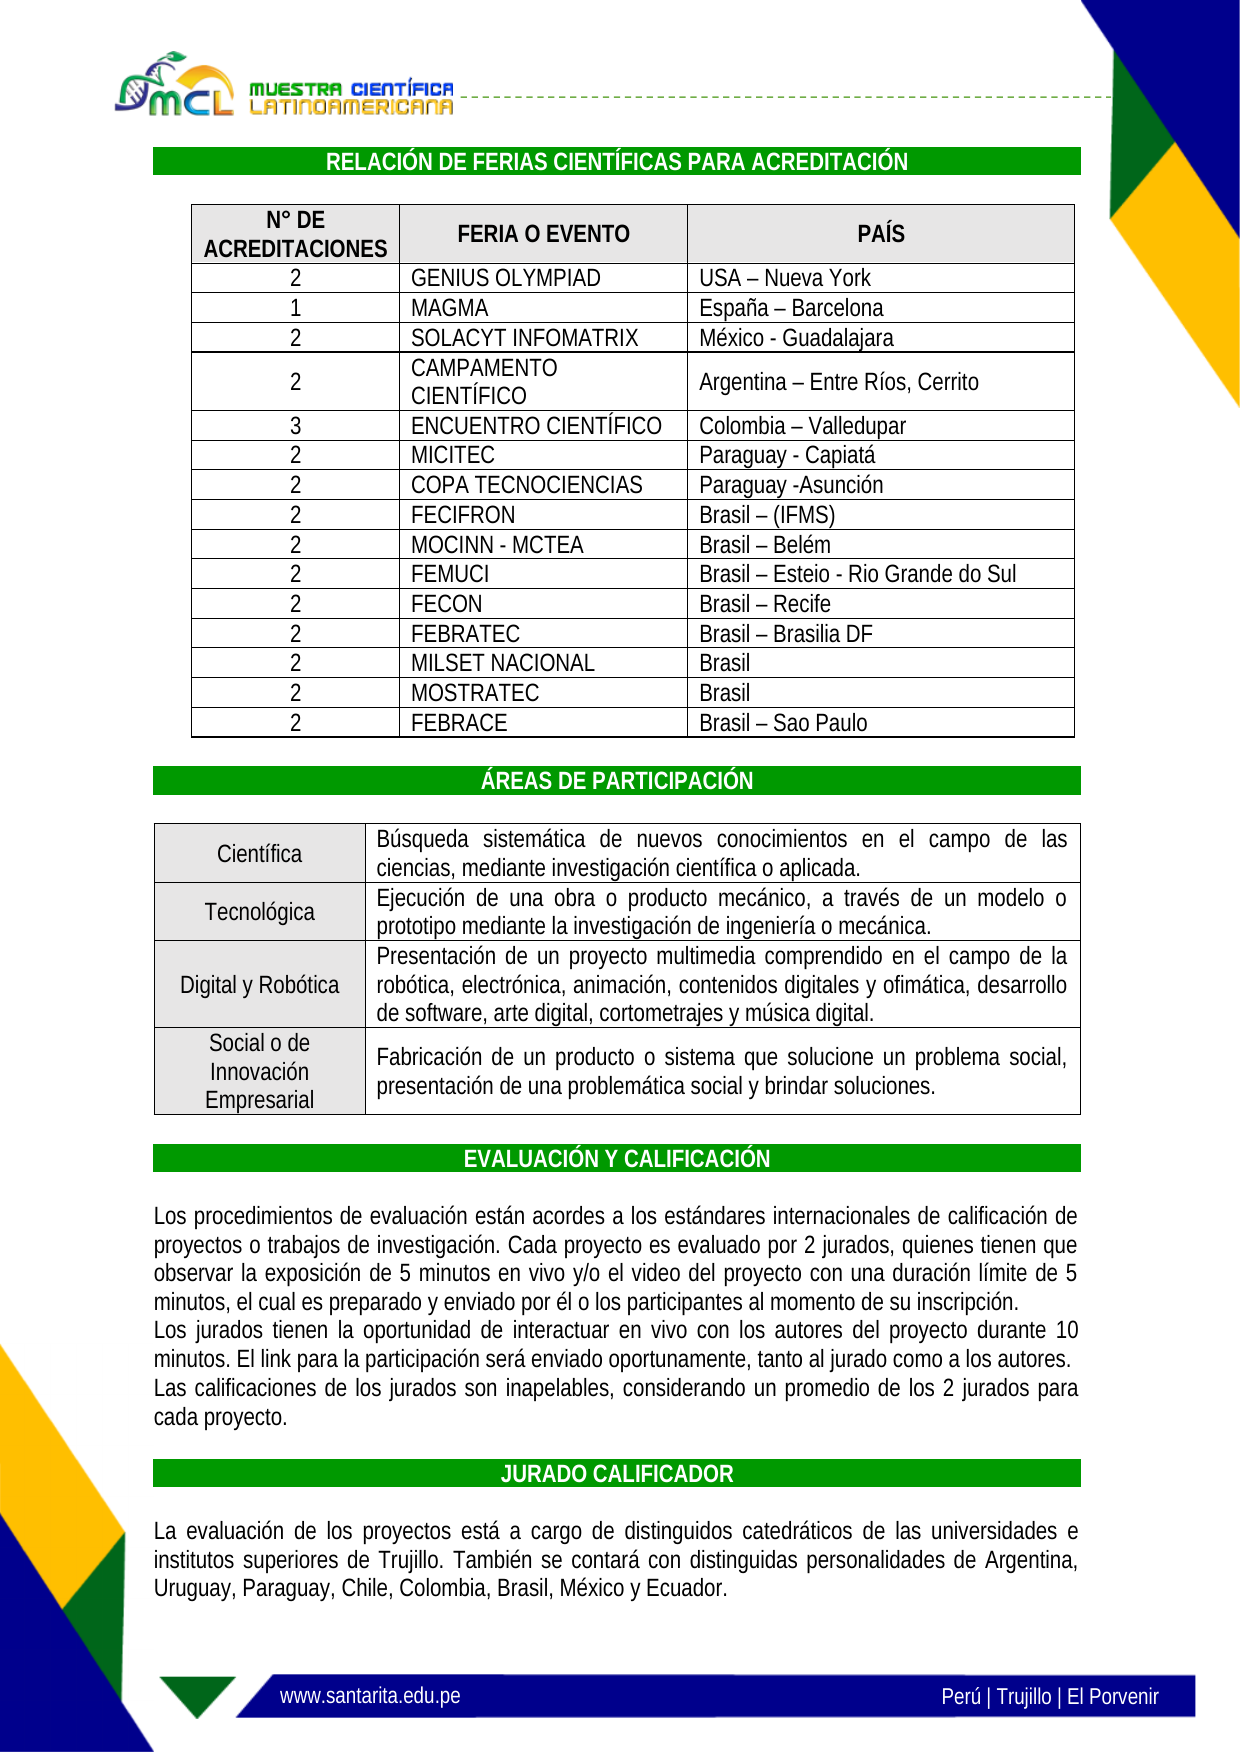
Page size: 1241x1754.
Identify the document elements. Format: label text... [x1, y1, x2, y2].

text La evaluación de los proyectos está a cargo de distinguidos catedráticos de las universidades e institutos superiores de Trujillo. También se contará con distinguidas personalidades de Argentina, Uruguay, Paraguay, Chile, Colombia, Brasil, México y Ecuador. [153, 1516, 1081, 1602]
table_cell FEBRACE [400, 708, 687, 736]
table_cell Brasil – Sao Paulo [688, 708, 1074, 736]
table_cell 2 [192, 648, 399, 677]
table_cell MILSET NACIONAL [400, 648, 687, 677]
table_cell España – Barcelona [688, 293, 1074, 322]
table_cell Ejecución de una obra o producto mecánico, a través de un modelo o prototipo mediante la investigación de ingeniería o mecánica. [366, 883, 1080, 940]
table_cell 2 [192, 708, 399, 736]
table_cell COPA TECNOCIENCIAS [400, 470, 687, 499]
table_cell Digital y Robótica [155, 941, 365, 1027]
picture [1080, 0, 1240, 408]
table_cell Presentación de un proyecto multimedia comprendido en el campo de la robótica, electrónica, animación, contenidos digitales y ofimática, desarrollo de software, arte digital, cortometrajes y música digital. [366, 941, 1080, 1027]
table_cell FEBRATEC [400, 619, 687, 647]
table_cell Brasil – (IFMS) [688, 500, 1074, 528]
table_cell GENIUS OLYMPIAD [400, 264, 687, 292]
table_cell CAMPAMENTO CIENTÍFICO [400, 353, 687, 410]
table_cell 2 [192, 441, 399, 469]
table_cell 2 [192, 323, 399, 351]
table_cell MICITEC [400, 441, 687, 469]
table_cell 3 [192, 411, 399, 439]
table_cell Brasil [688, 648, 1074, 677]
picture [0, 1344, 153, 1751]
table_cell 2 [192, 264, 399, 292]
table_cell Brasil [688, 678, 1074, 707]
table_header FERIA O EVENTO [400, 205, 687, 262]
table_cell USA – Nueva York [688, 264, 1074, 292]
table_cell 2 [192, 589, 399, 618]
table_cell 2 [192, 353, 399, 410]
text JURADO CALIFICADOR [153, 1459, 1081, 1487]
table_cell Fabricación de un producto o sistema que solucione un problema social, presentación de una problemática social y brindar soluciones. [366, 1028, 1080, 1114]
text ÁREAS DE PARTICIPACIÓN [153, 766, 1081, 795]
table_cell 2 [192, 470, 399, 499]
table_cell Paraguay - Capiatá [688, 441, 1074, 469]
table_cell FECIFRON [400, 500, 687, 528]
table_cell Brasil – Esteio - Rio Grande do Sul [688, 559, 1074, 588]
table_header Científica [155, 824, 365, 882]
text Los procedimientos de evaluación están acordes a los estándares internacionales de calificación de proyectos o trabajos de investigación. Cada proyecto es evaluado por 2 jurados, quienes tienen que observar la exposición de 5 minutos en vivo y/o el video del proyecto con una duración límite de 5 minutos, el cual es preparado y enviado por él o los participantes al momento de su inscripción. [153, 1201, 1081, 1316]
table_cell 2 [192, 559, 399, 588]
table_cell Colombia – Valledupar [688, 411, 1074, 439]
table_cell ENCUENTRO CIENTÍFICO [400, 411, 687, 439]
table_cell Brasil – Brasilia DF [688, 619, 1074, 647]
text RELACIÓN DE FERIAS CIENTÍFICAS PARA ACREDITACIÓN [153, 147, 1081, 175]
table_cell 2 [192, 678, 399, 707]
table_cell MOSTRATEC [400, 678, 687, 707]
table_cell MAGMA [400, 293, 687, 322]
text EVALUACIÓN Y CALIFICACIÓN [153, 1144, 1081, 1172]
table_cell 2 [192, 619, 399, 647]
text Las calificaciones de los jurados son inapelables, considerando un promedio de los 2 jurados para cada proyecto. [153, 1373, 1081, 1430]
table_cell FEMUCI [400, 559, 687, 588]
table_cell FECON [400, 589, 687, 618]
table_cell Social o de Innovación Empresarial [155, 1028, 365, 1114]
table_cell Brasil – Recife [688, 589, 1074, 618]
text Los jurados tienen la oportunidad de interactuar en vivo con los autores del proyecto durante 10 minutos. El link para la participación será enviado oportunamente, tanto al jurado como a los autores. [153, 1316, 1081, 1373]
table_cell Tecnológica [155, 883, 365, 940]
picture [113, 51, 453, 117]
table_cell Paraguay -Asunción [688, 470, 1074, 499]
table_cell SOLACYT INFOMATRIX [400, 323, 687, 351]
table_cell 1 [192, 293, 399, 322]
table_cell Argentina – Entre Ríos, Cerrito [688, 353, 1074, 410]
table_cell México - Guadalajara [688, 323, 1074, 351]
picture [157, 1672, 1197, 1719]
table_cell 2 [192, 530, 399, 558]
table_cell 2 [192, 500, 399, 528]
table_header PAÍS [688, 205, 1074, 262]
table_header N° DE ACREDITACIONES [192, 205, 399, 262]
table_cell Brasil – Belém [688, 530, 1074, 558]
table_cell MOCINN - MCTEA [400, 530, 687, 558]
table_header Búsqueda sistemática de nuevos conocimientos en el campo de las ciencias, mediante investigación científica o aplicada. [366, 824, 1080, 882]
